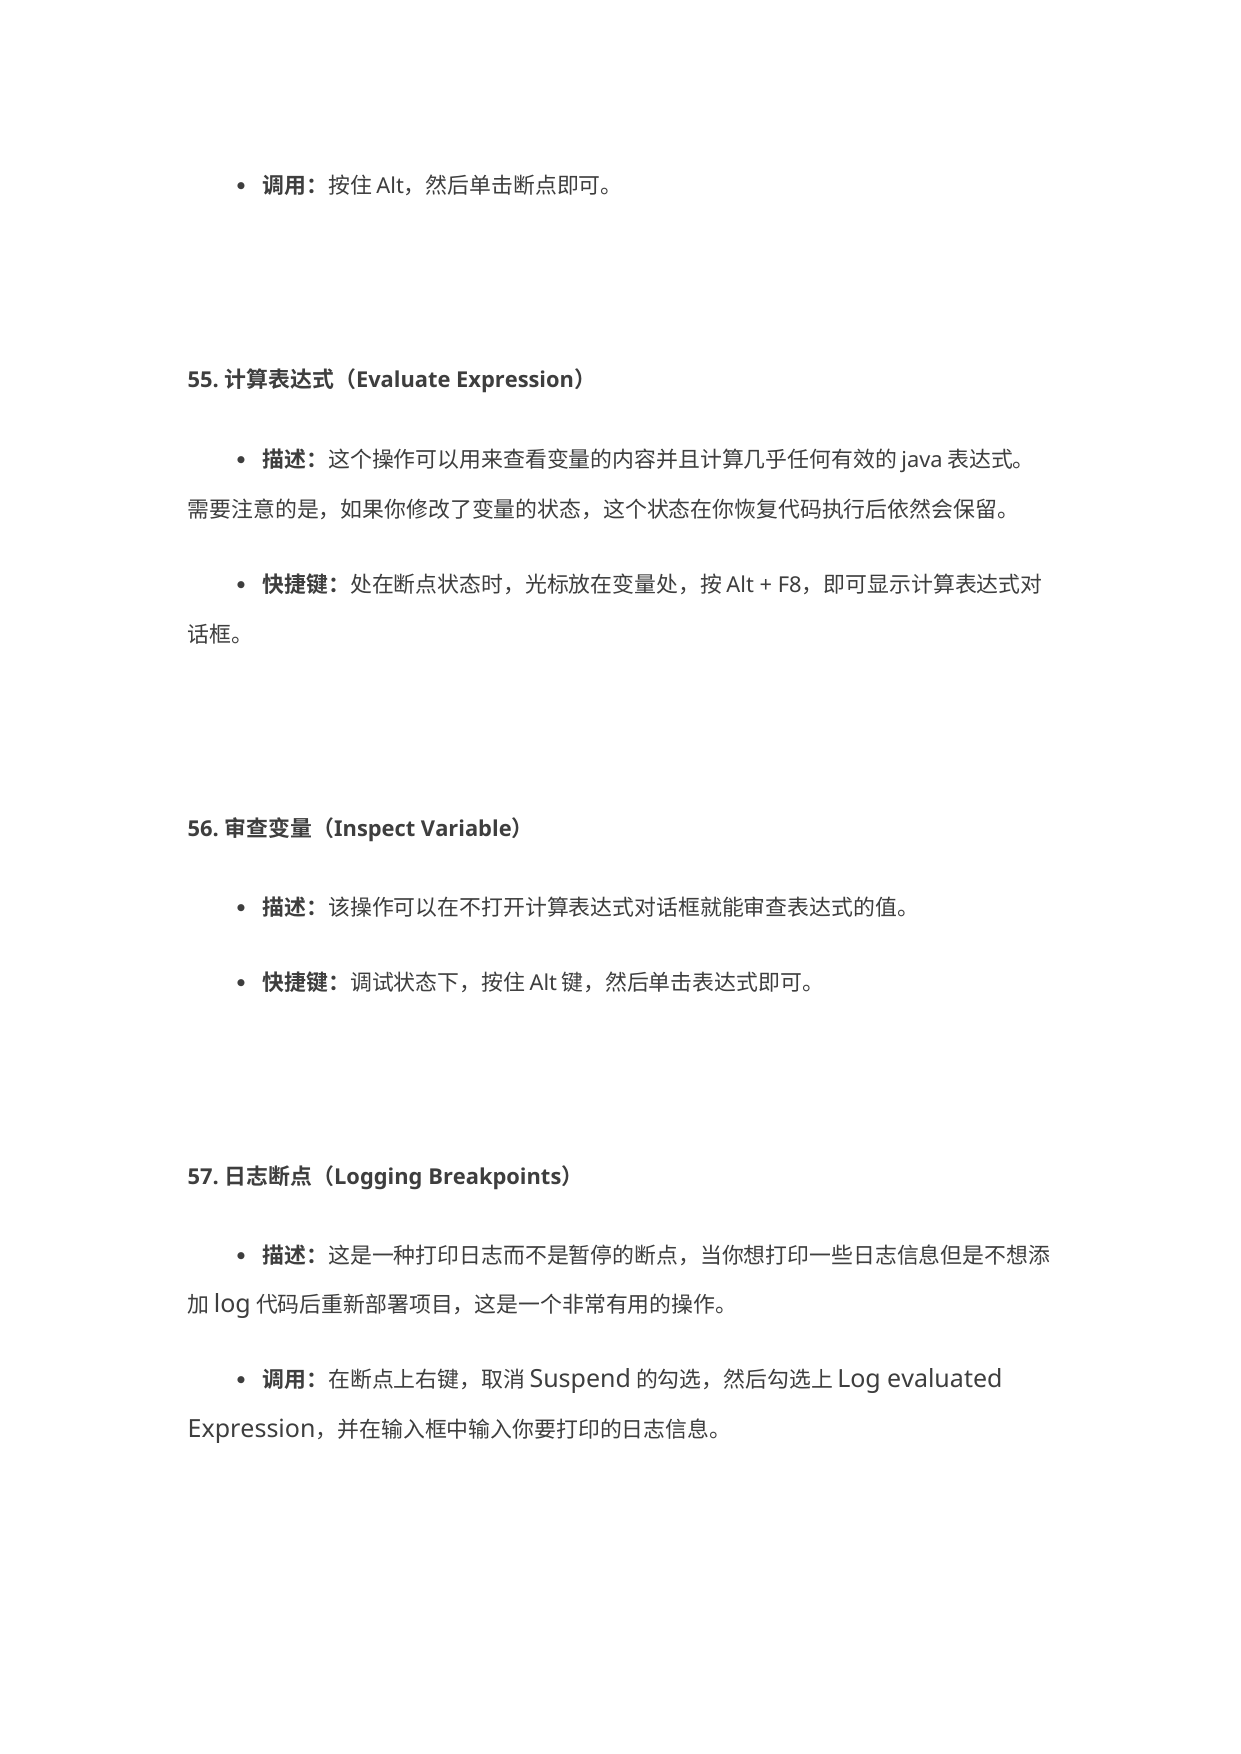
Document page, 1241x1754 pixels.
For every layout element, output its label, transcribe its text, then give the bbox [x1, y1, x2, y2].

list 描述：该操作可以在不打开计算表达式对话框就能审查表达式的值。 [187, 872, 1053, 922]
list 快捷键：处在断点状态时，光标放在变量处，按Alt + F8，即可显示计算表达式对话框。 [187, 548, 1053, 648]
text 55. 计算表达式（Evaluate Expression） [187, 354, 1053, 394]
list 描述：这是一种打印日志而不是暂停的断点，当你想打印一些日志信息但是不想添加log代码后重新部署项目，这是一个非常有用的操作。 [187, 1220, 1053, 1320]
list 描述：这个操作可以用来查看变量的内容并且计算几乎任何有效的java表达式。需要注意的是，如果你修改了变量的状态，这个状态在你恢复代码执行后依然会保留。 [187, 423, 1053, 523]
text 56. 审查变量（Inspect Variable） [187, 802, 1053, 842]
list 调用：在断点上右键，取消Suspend的勾选，然后勾选上Log evaluated Expression，并在输入框中输入你要打印的日志信息。 [187, 1345, 1053, 1445]
list 调用：按住Alt，然后单击断点即可。 [187, 150, 1053, 200]
list 快捷键：调试状态下，按住Alt键，然后单击表达式即可。 [187, 947, 1053, 997]
text 57. 日志断点（Logging Breakpoints） [187, 1151, 1053, 1191]
